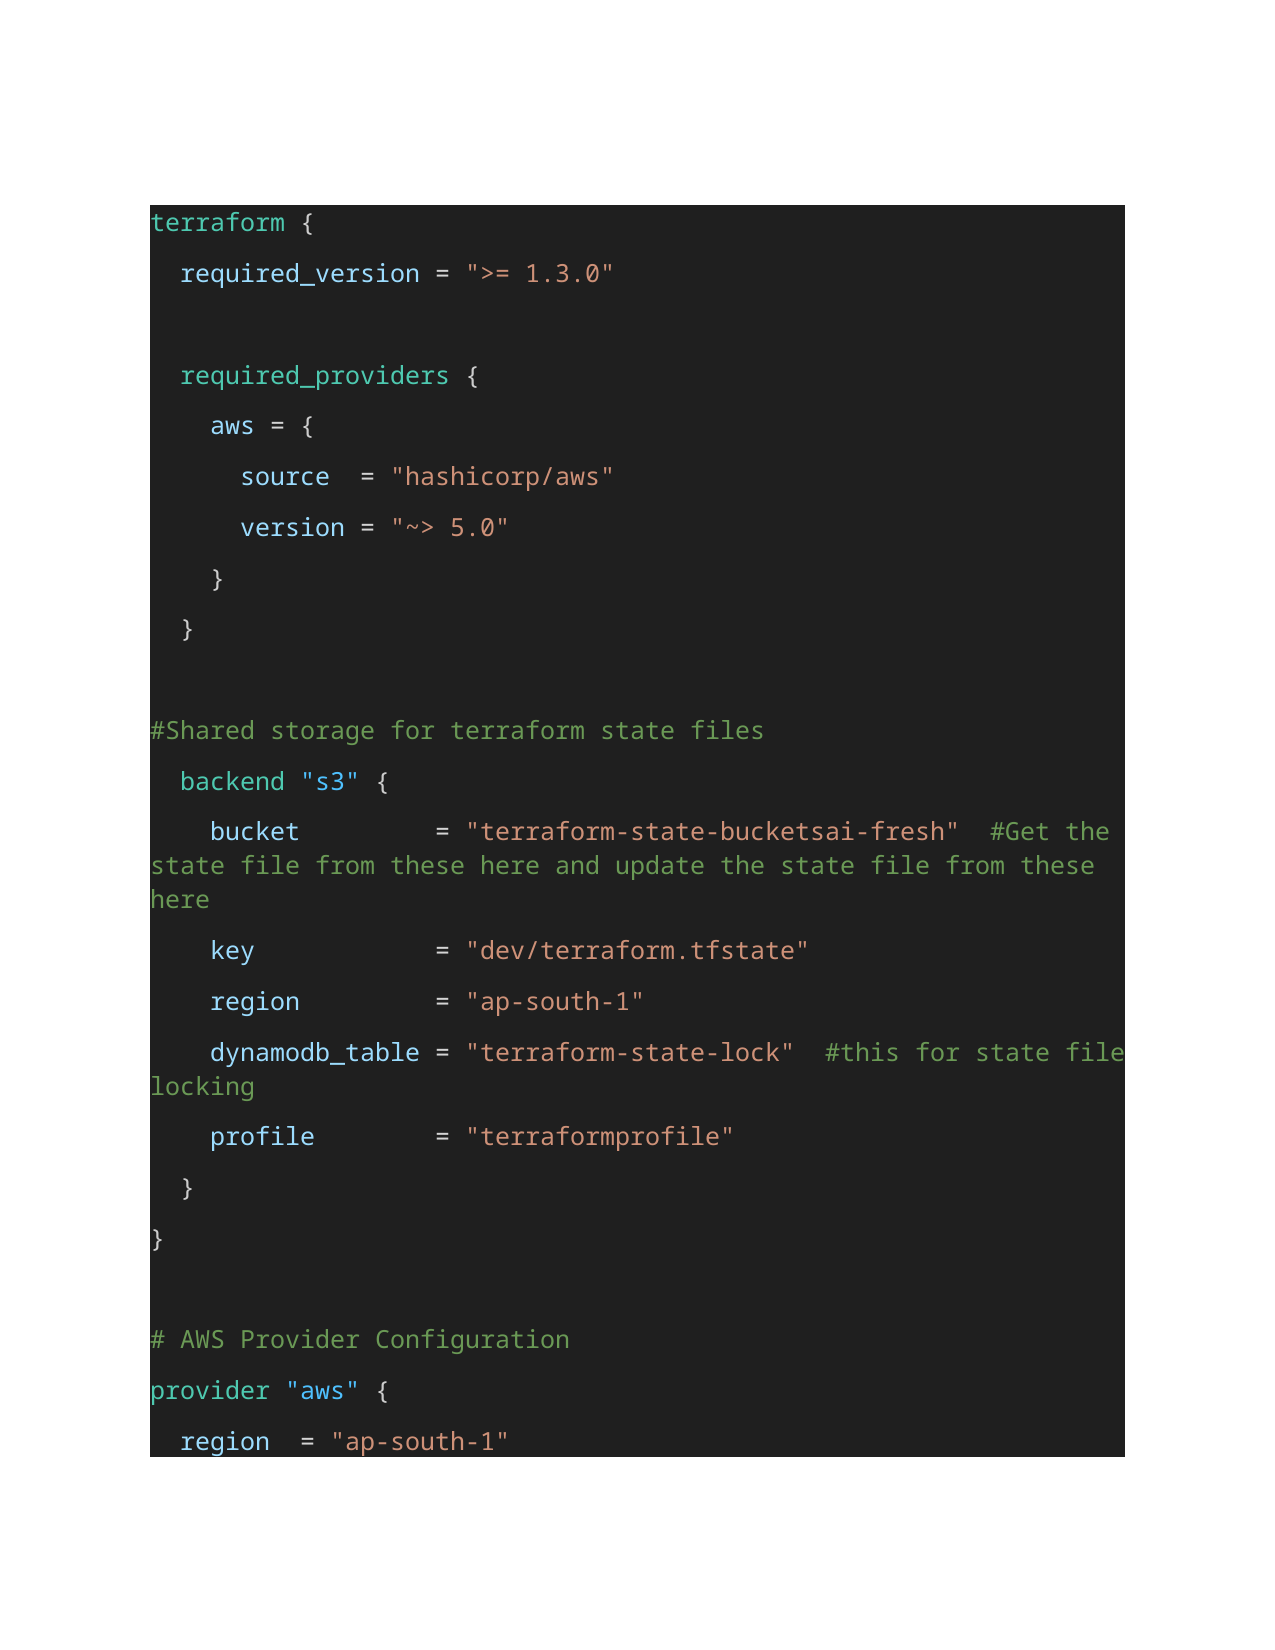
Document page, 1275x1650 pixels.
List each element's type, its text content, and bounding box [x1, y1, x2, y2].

text key = "dev/terraform.tfstate" [150, 933, 1125, 967]
text profile = "terraformprofile" [150, 1119, 1125, 1153]
text source = "hashicorp/aws" [150, 459, 1125, 493]
text region = "ap-south-1" [150, 983, 1125, 1017]
text } [150, 1220, 1125, 1254]
text backend "s3" { [150, 763, 1125, 797]
text } [150, 1170, 1125, 1204]
text } [150, 560, 1125, 594]
text region = "ap-south-1" [150, 1423, 1125, 1457]
text required_providers { [150, 357, 1125, 391]
text provider "aws" { [150, 1373, 1125, 1407]
text dynamodb_table = "terraform-state-lock" #this for state file locking [150, 1034, 1125, 1102]
text # AWS Provider Configuration [150, 1322, 1125, 1356]
text version = "~> 5.0" [150, 509, 1125, 543]
text required_version = ">= 1.3.0" [150, 256, 1125, 290]
text bucket = "terraform-state-bucketsai-fresh" #Get the state file from these here and update the state file from these here [150, 814, 1125, 916]
text aws = { [150, 408, 1125, 442]
text #Shared storage for terraform state files [150, 712, 1125, 746]
text terraform { [150, 205, 1125, 239]
text } [150, 611, 1125, 645]
